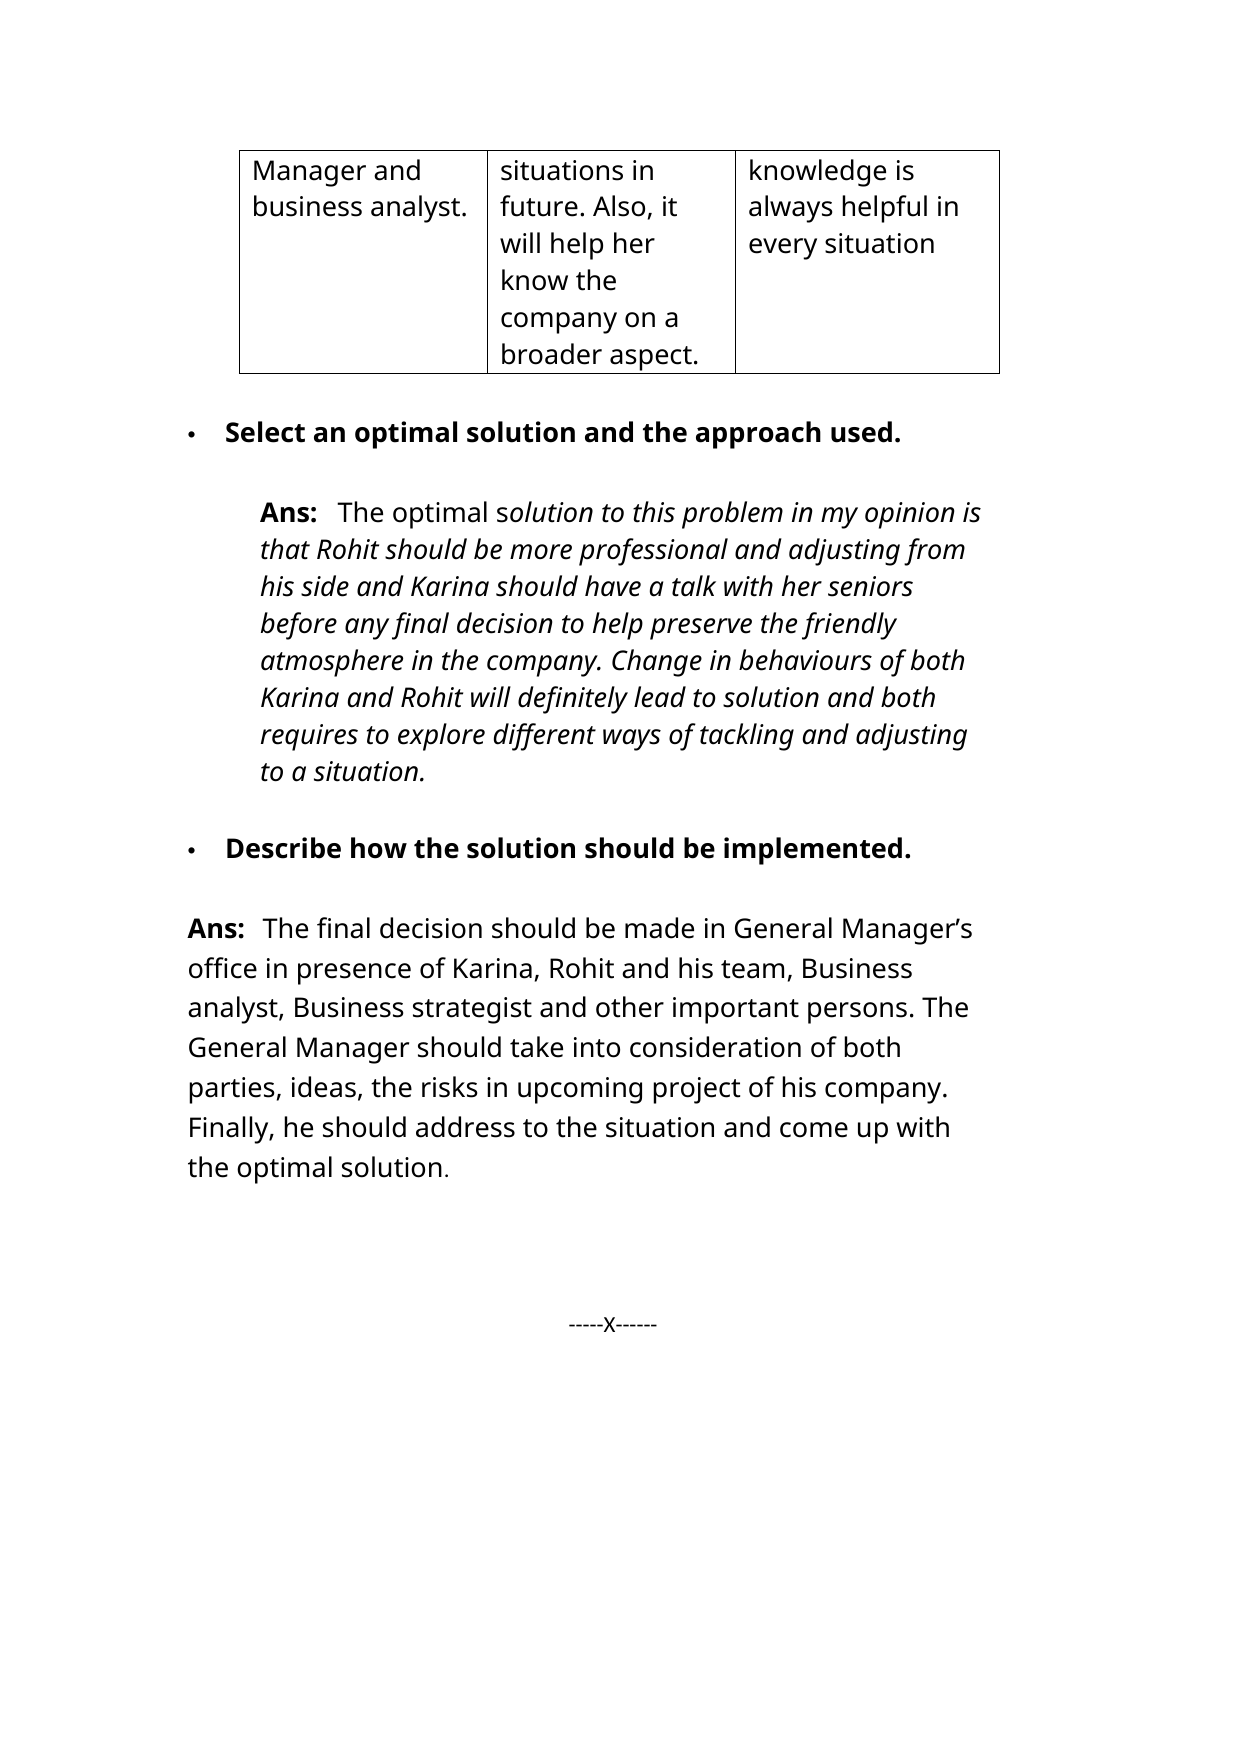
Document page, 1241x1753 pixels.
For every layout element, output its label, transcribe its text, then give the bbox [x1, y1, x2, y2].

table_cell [240, 151, 487, 373]
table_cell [736, 151, 999, 373]
list Select an optimal solution and the approach used. [187, 414, 987, 451]
text Ans: The final decision should be made in General Manager’s office in presence of Karina, Rohit and his team, Business analyst, Business strategist and other important persons. The General Manager should take into consideration of both parties, ideas, the risks in upcoming project of his company. Finally, he should address to the situation and come up with the optimal solution. [187, 909, 987, 1185]
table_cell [488, 151, 735, 373]
list Describe how the solution should be implemented. [187, 829, 987, 866]
text Ans: The optimal solution to this problem in my opinion is that Rohit should be more professional and adjusting from his side and Karina should have a talk with her seniors before any final decision to help preserve the friendly atmosphere in the company. Change in behaviours of both Karina and Rohit will definitely lead to solution and both requires to explore different ways of tackling and adjusting to a situation. [260, 494, 987, 789]
text -----X------ [187, 1310, 987, 1338]
